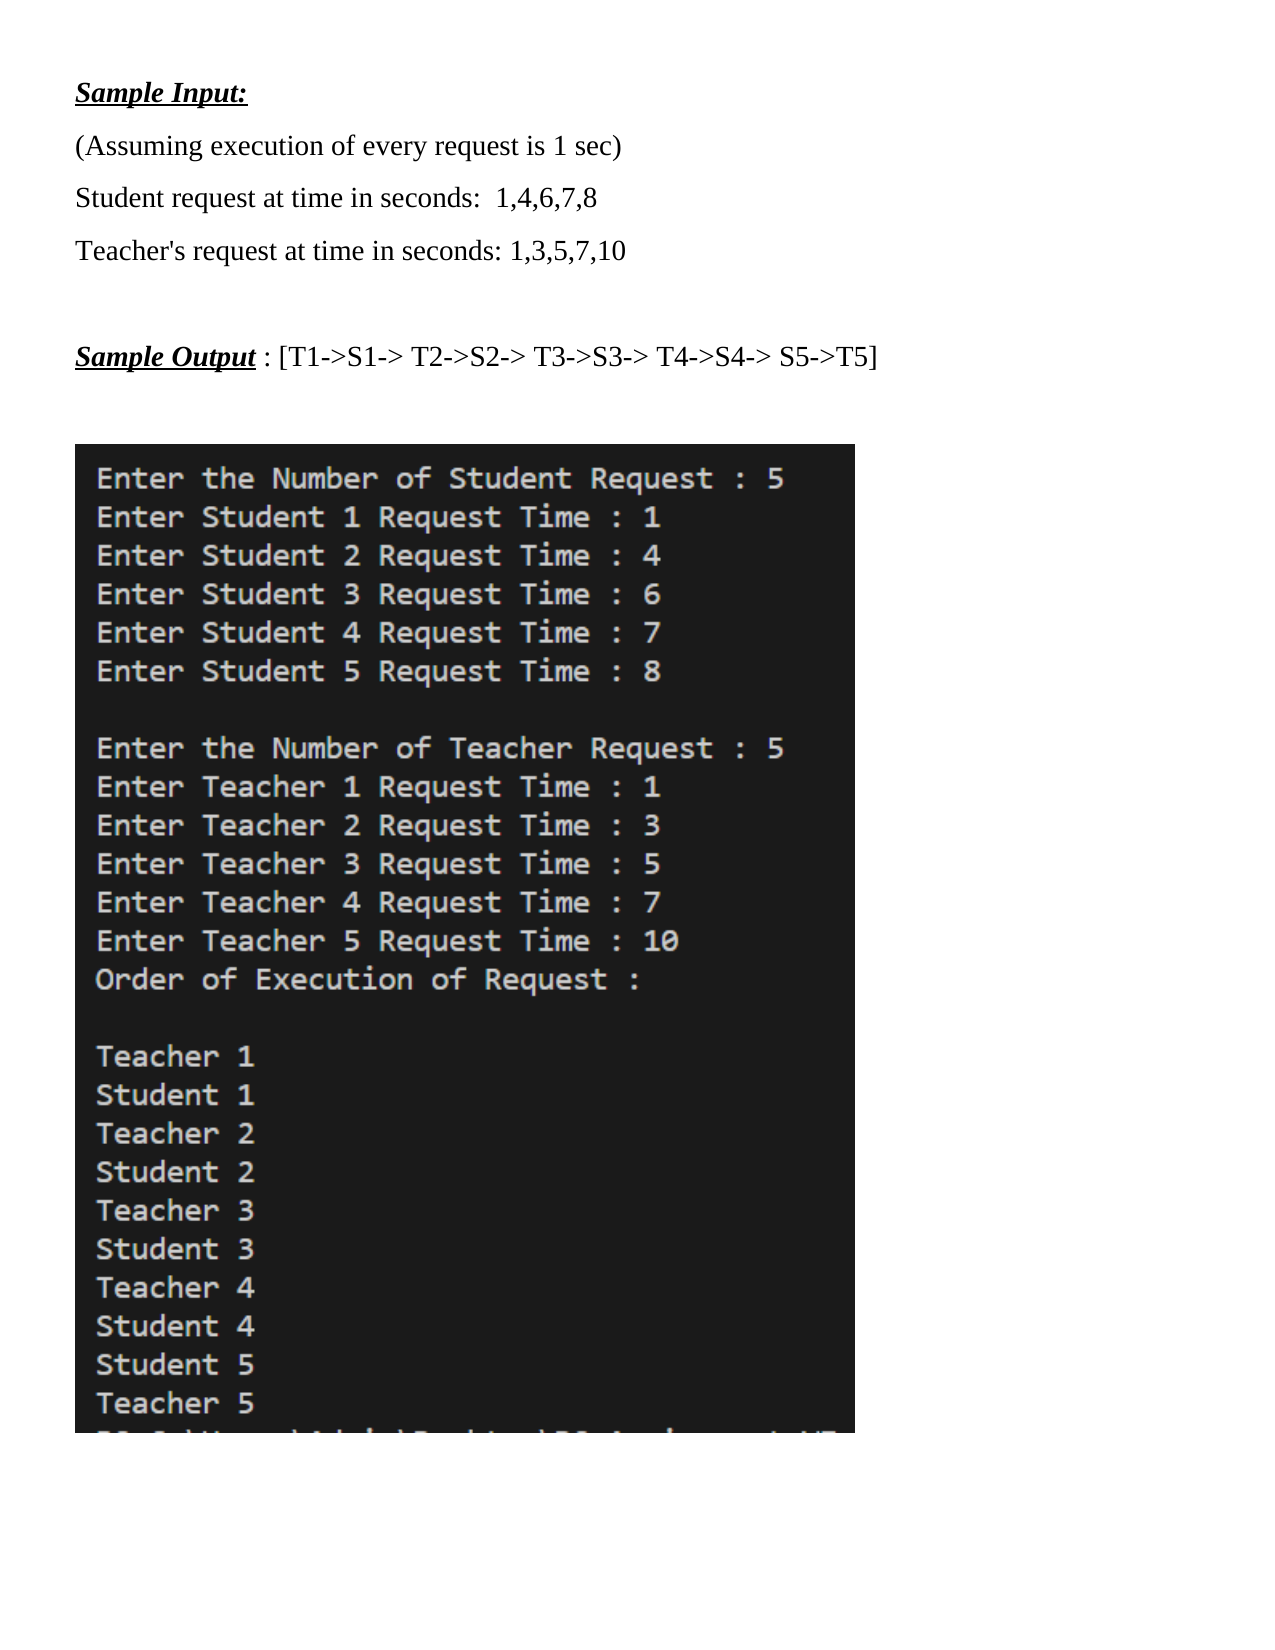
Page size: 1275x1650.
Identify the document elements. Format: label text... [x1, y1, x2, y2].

text (Assuming execution of every request is 1 sec) [75, 128, 1200, 161]
picture [75, 444, 855, 1433]
text Sample Output : [T1->S1-> T2->S2-> T3->S3-> T4->S4-> S5->T5] [75, 339, 1200, 373]
text Sample Input: [75, 75, 1200, 108]
text Student request at time in seconds: 1,4,6,7,8 [75, 181, 1200, 214]
text Teacher's request at time in seconds: 1,3,5,7,10 [75, 233, 1200, 267]
